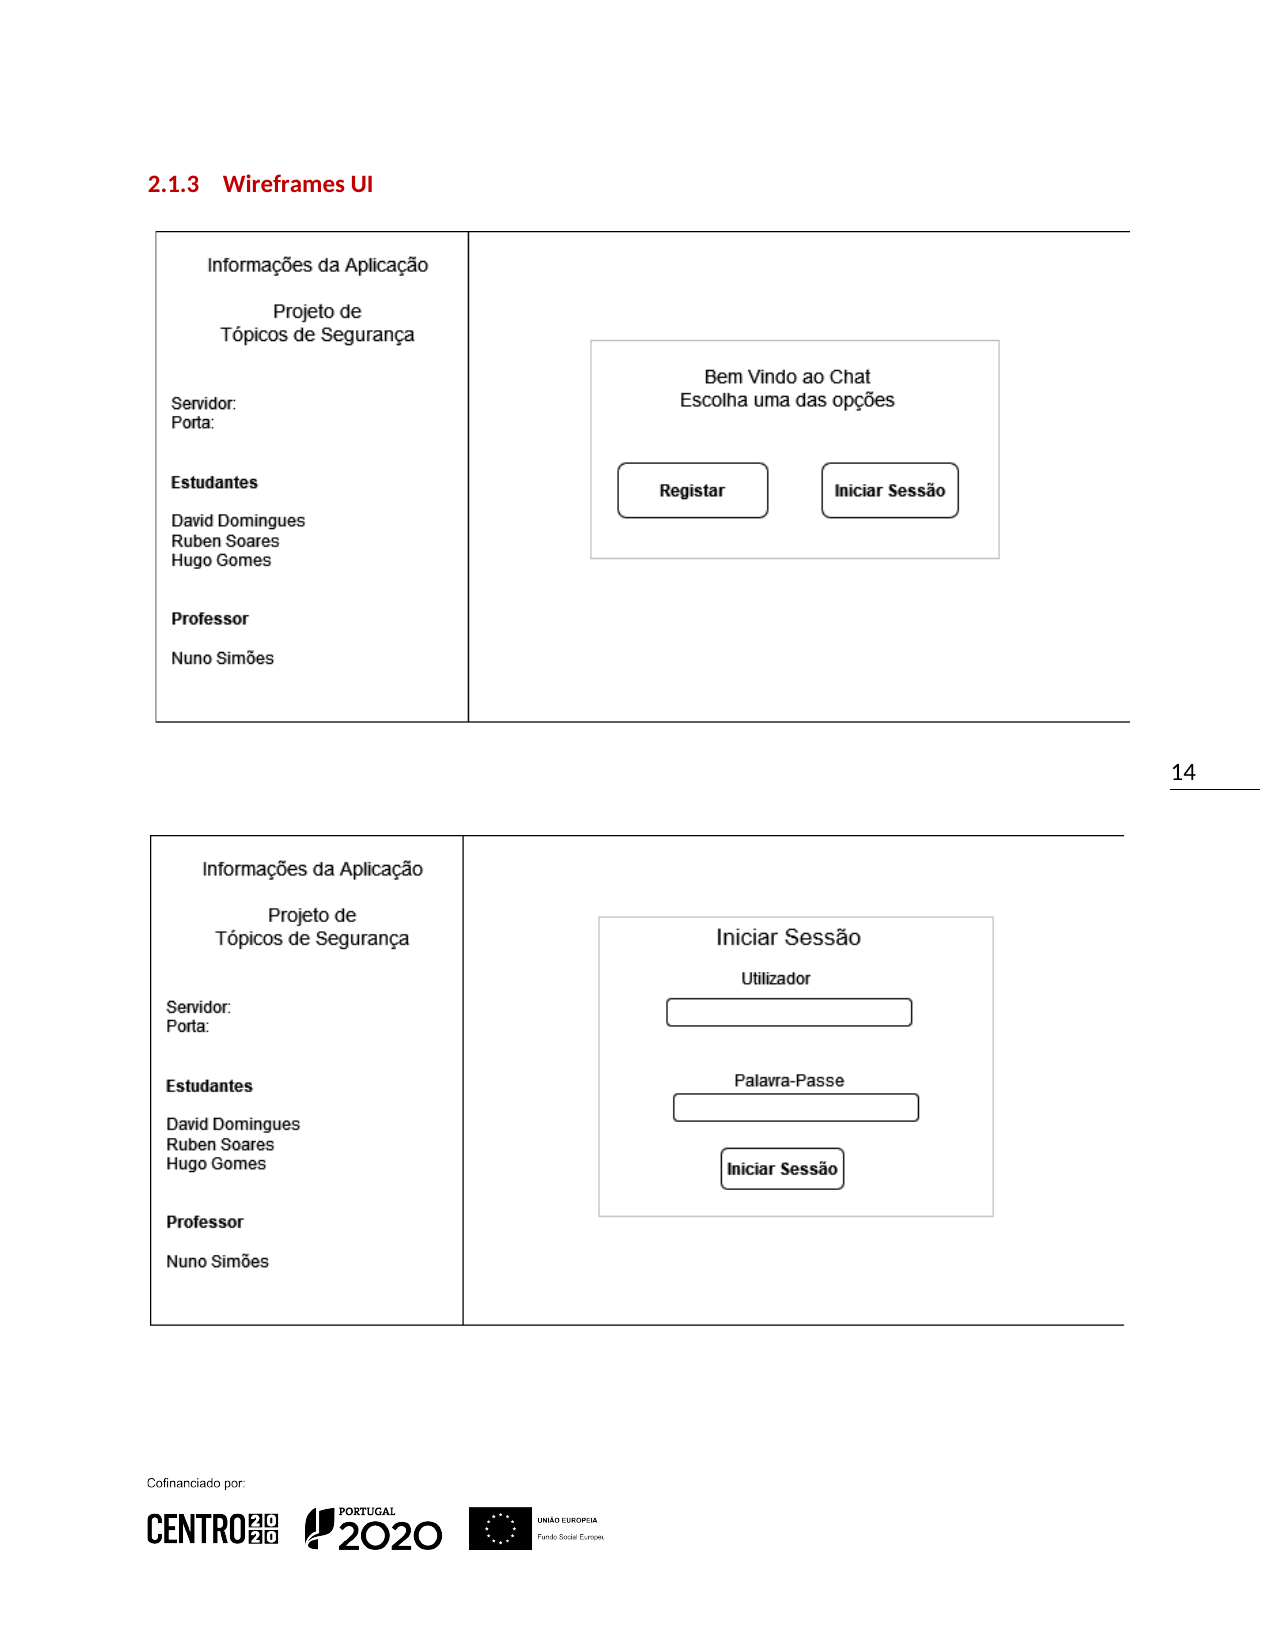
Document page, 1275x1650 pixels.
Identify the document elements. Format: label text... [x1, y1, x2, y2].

picture [150, 835, 1124, 1329]
picture [147, 1478, 605, 1550]
subtitle Wireframes UI [148, 169, 1127, 199]
picture [155, 231, 1130, 726]
